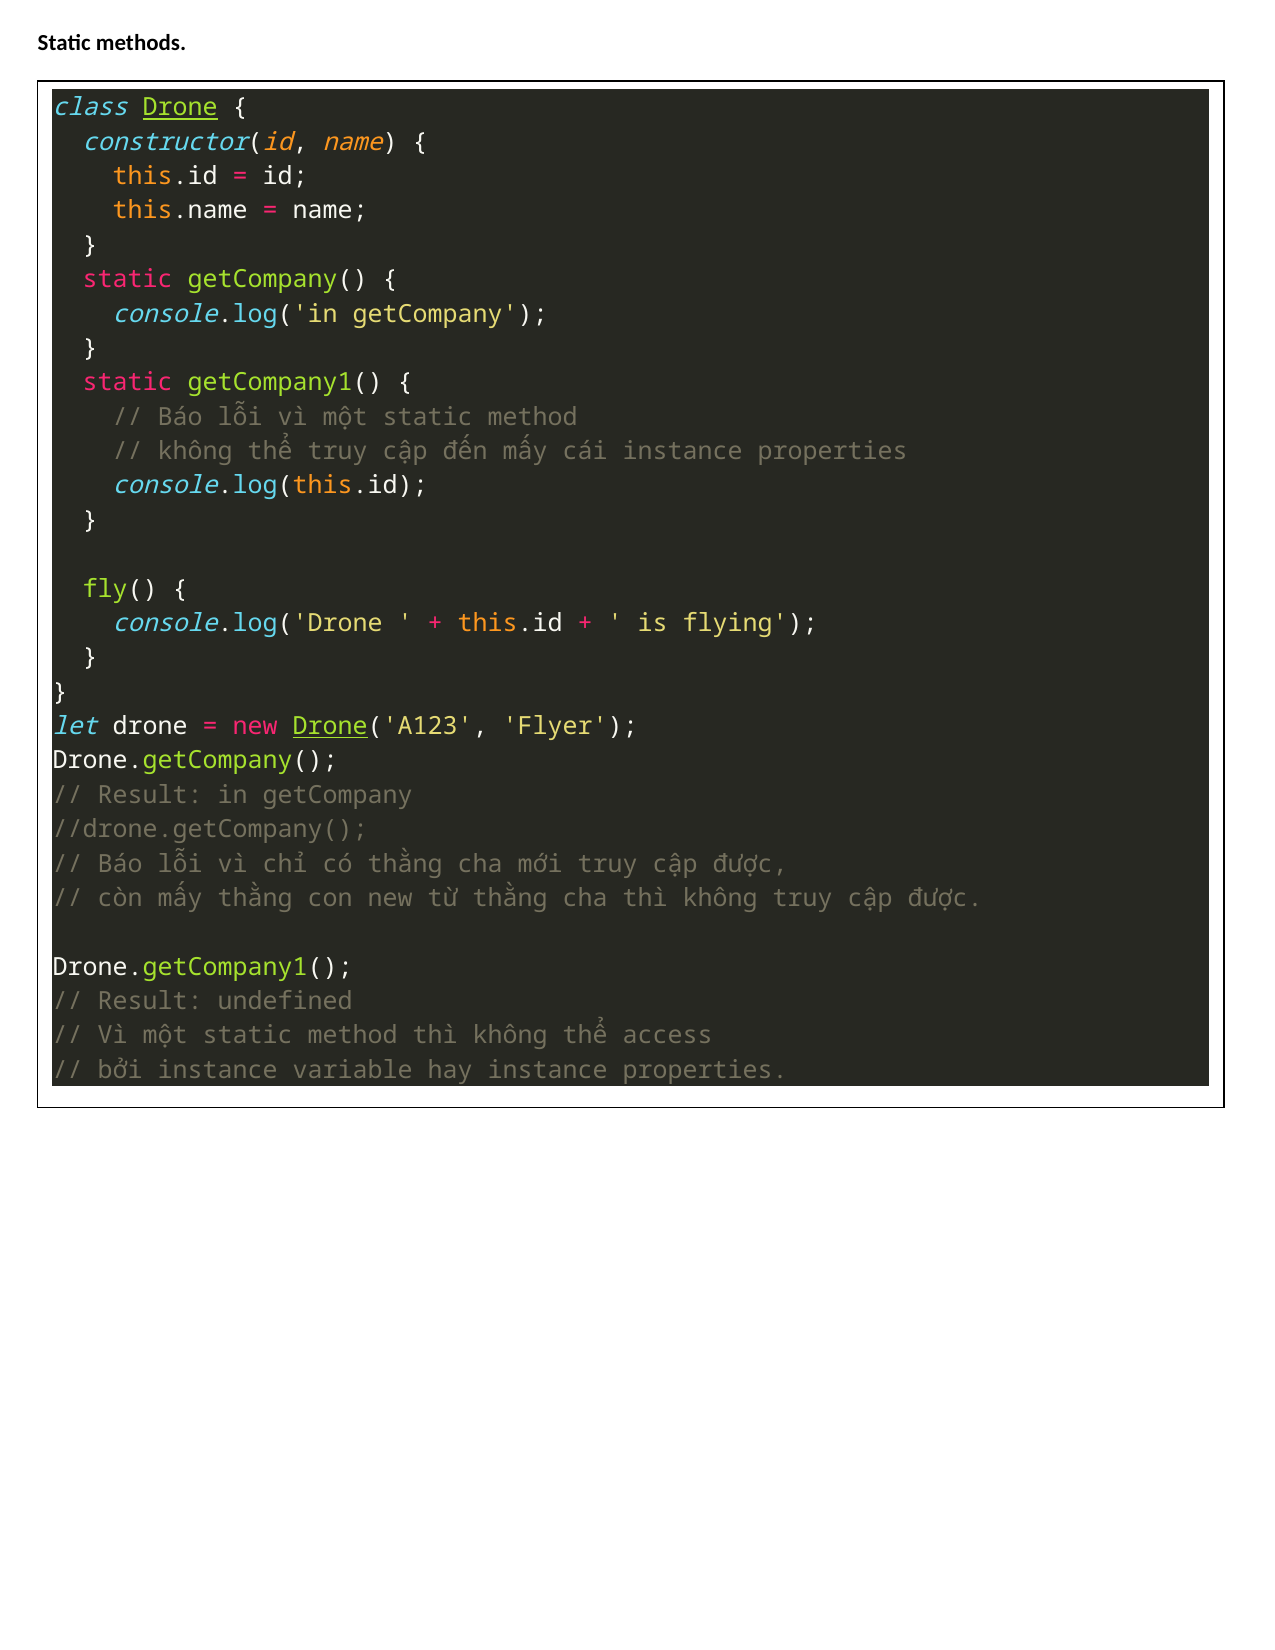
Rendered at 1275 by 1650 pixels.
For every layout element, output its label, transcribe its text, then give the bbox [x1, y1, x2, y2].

text Static methods. [37, 28, 1266, 56]
